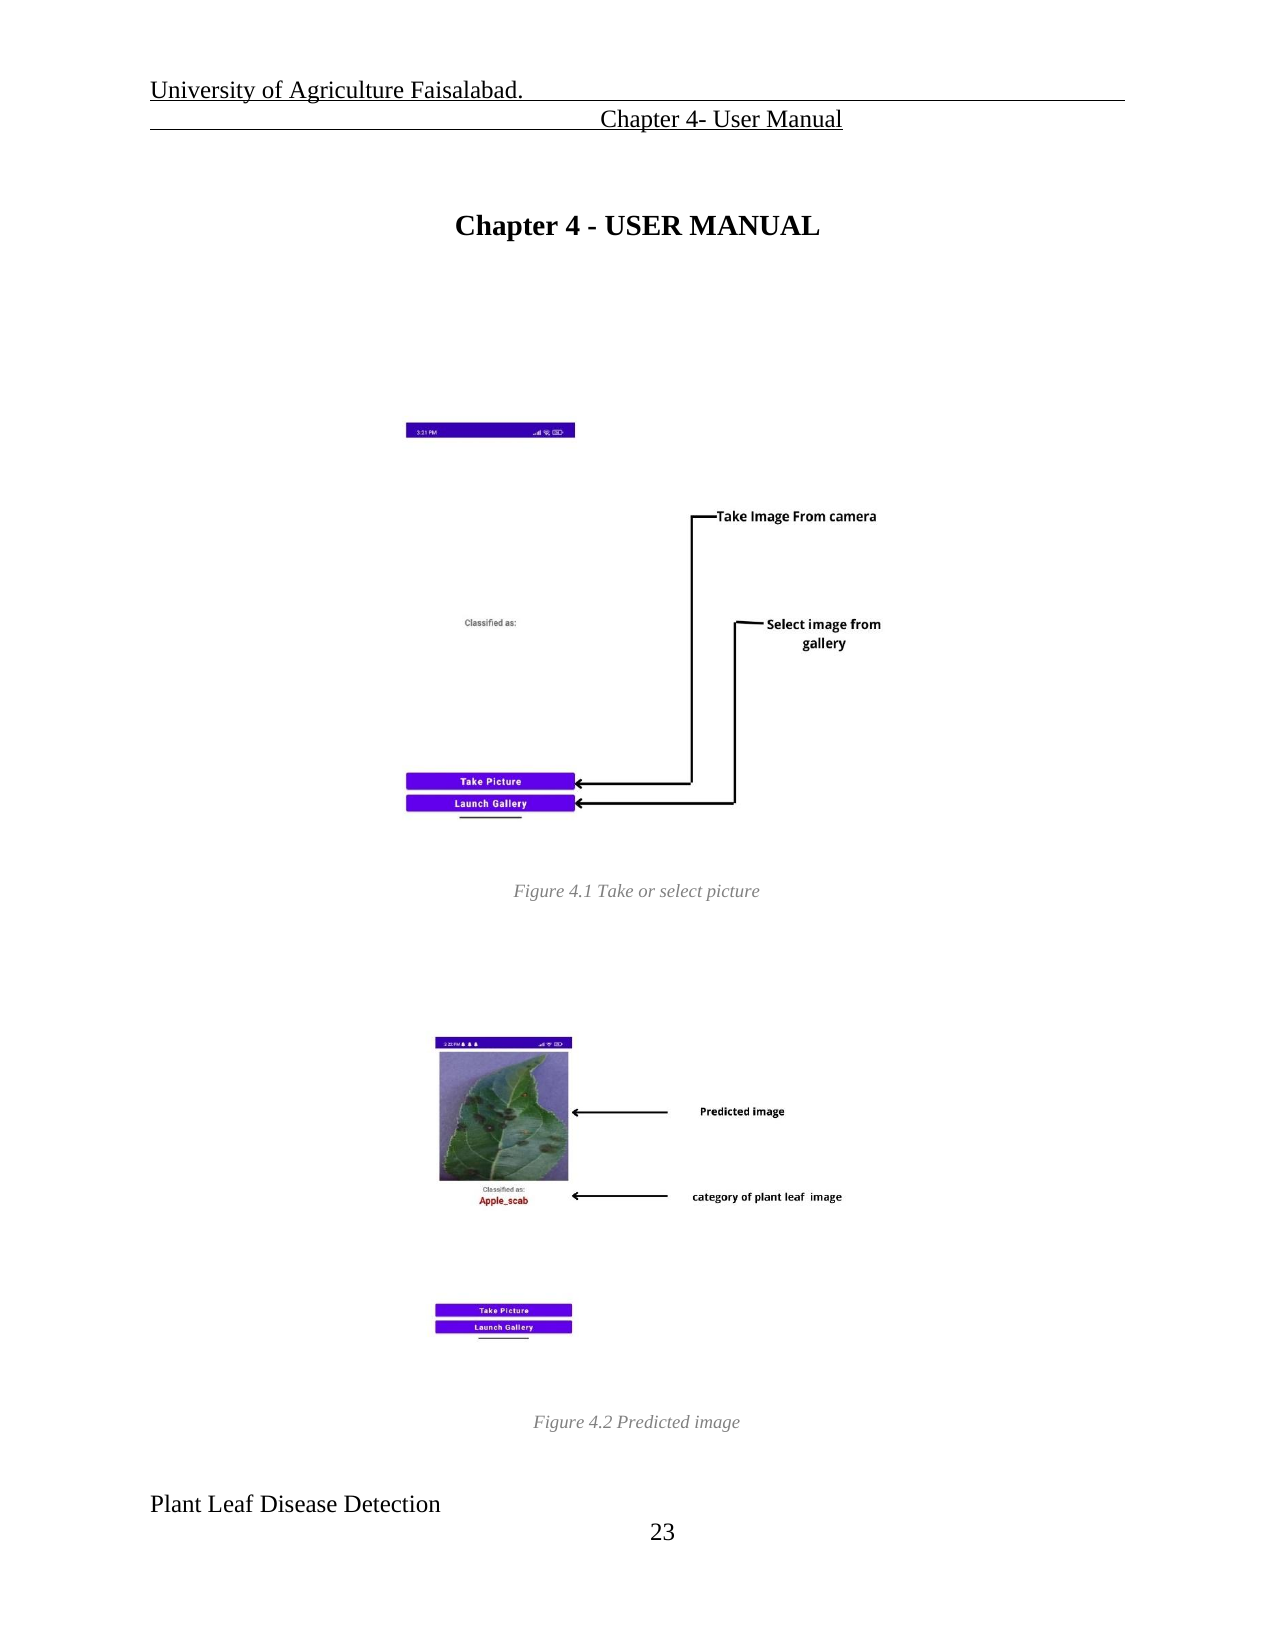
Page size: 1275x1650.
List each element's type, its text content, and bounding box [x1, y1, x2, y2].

text Figure 4.2 Predicted image [150, 1411, 1125, 1433]
text Figure 4.1 Take or select picture [150, 879, 1125, 901]
picture [380, 328, 895, 876]
subtitle Chapter 4 - USER MANUAL [150, 208, 1125, 242]
picture [425, 965, 850, 1390]
